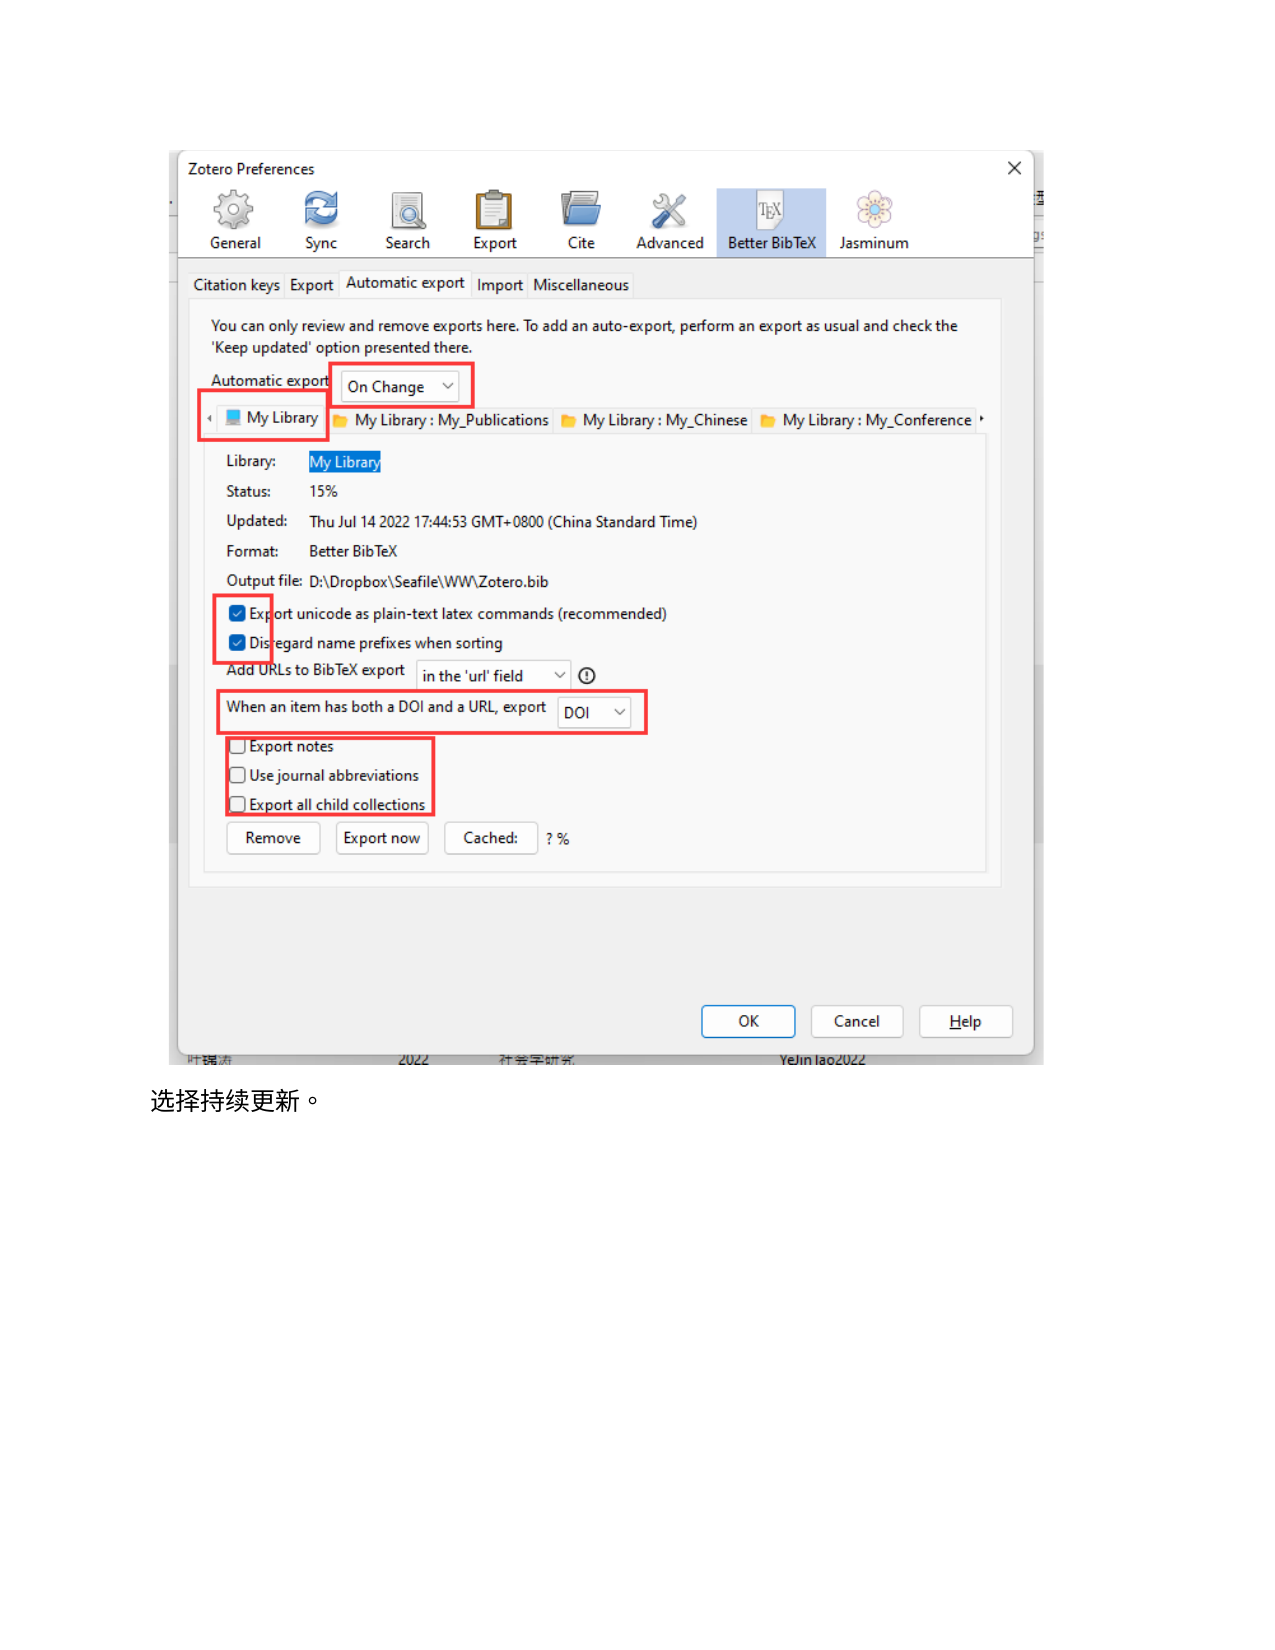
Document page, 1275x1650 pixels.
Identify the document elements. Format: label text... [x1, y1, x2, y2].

picture [168, 150, 1044, 1065]
text 选择持续更新。 [150, 1083, 1125, 1117]
